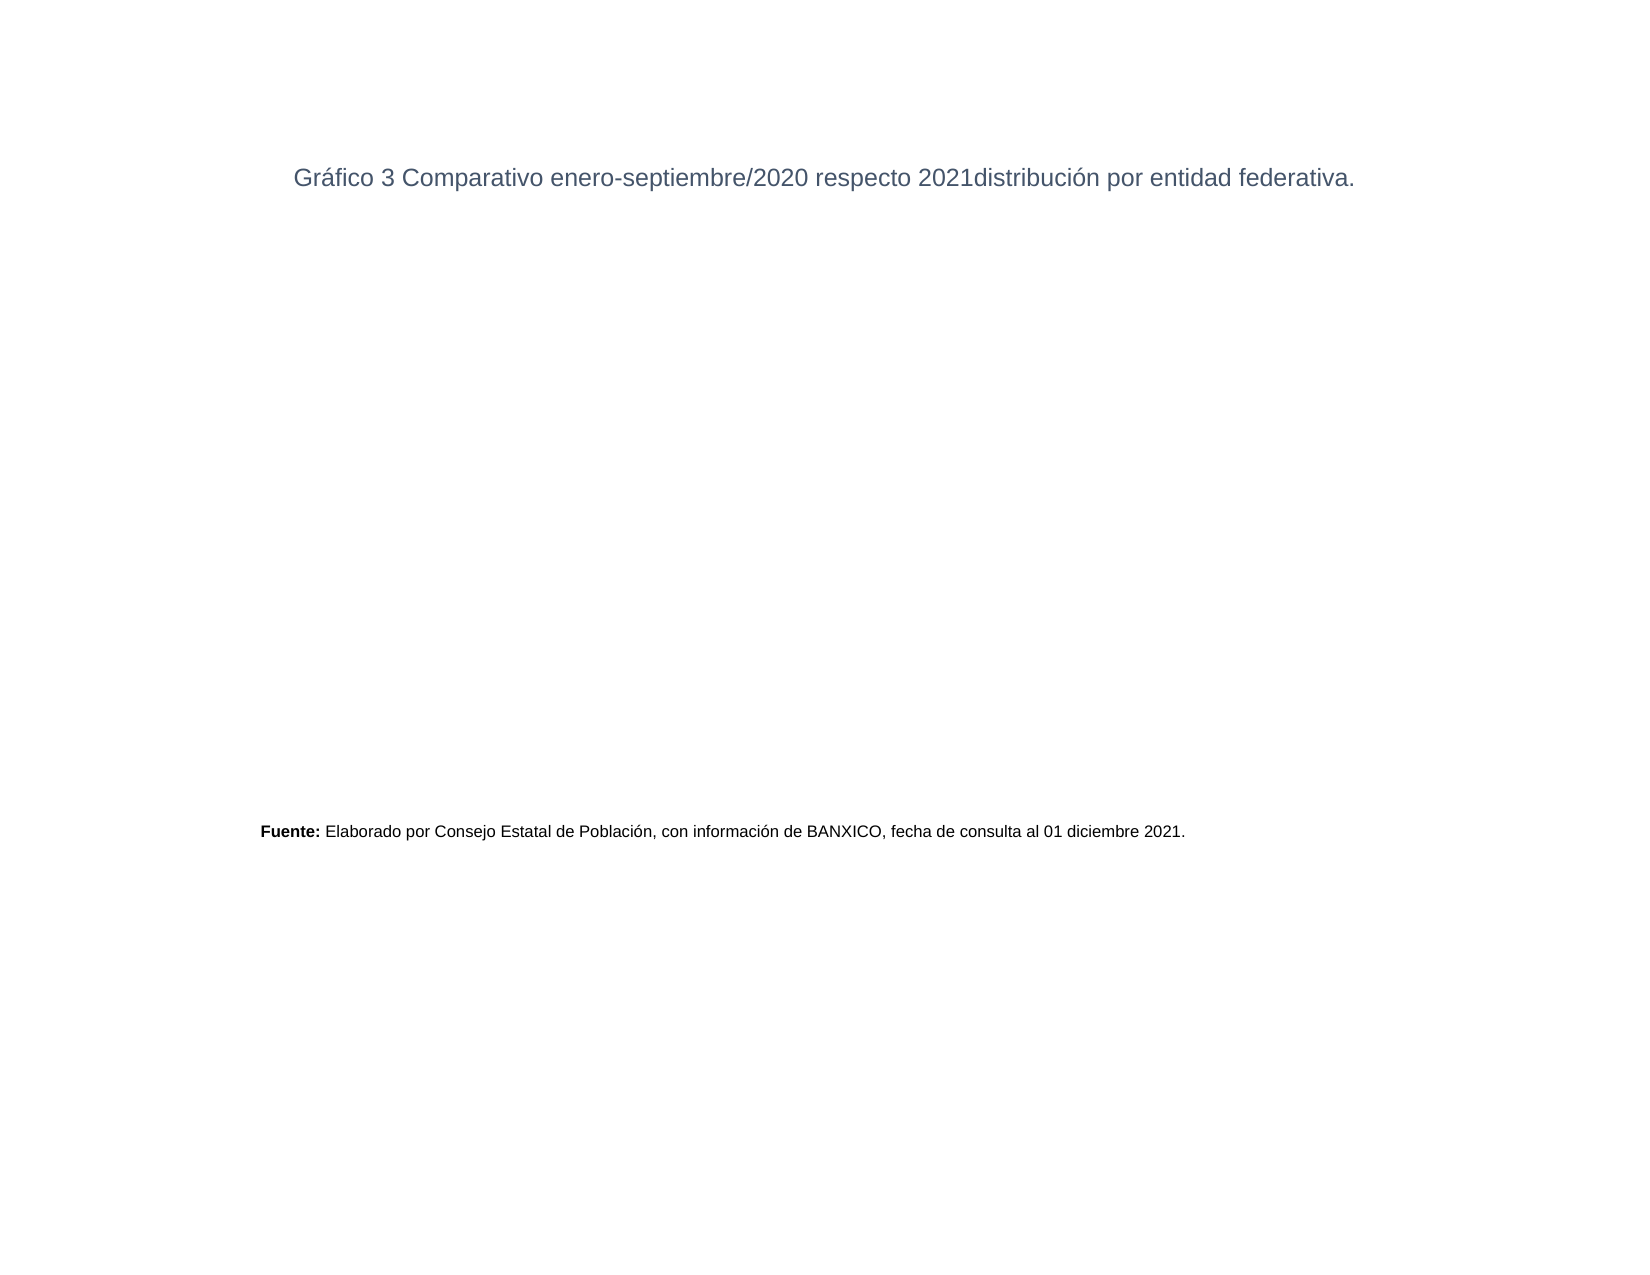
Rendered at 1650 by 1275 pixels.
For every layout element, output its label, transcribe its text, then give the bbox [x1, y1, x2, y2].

text Gráfico 3 Comparativo enero-septiembre/2020 respecto 2021distribución por entidad federativa. [89, 163, 1561, 192]
